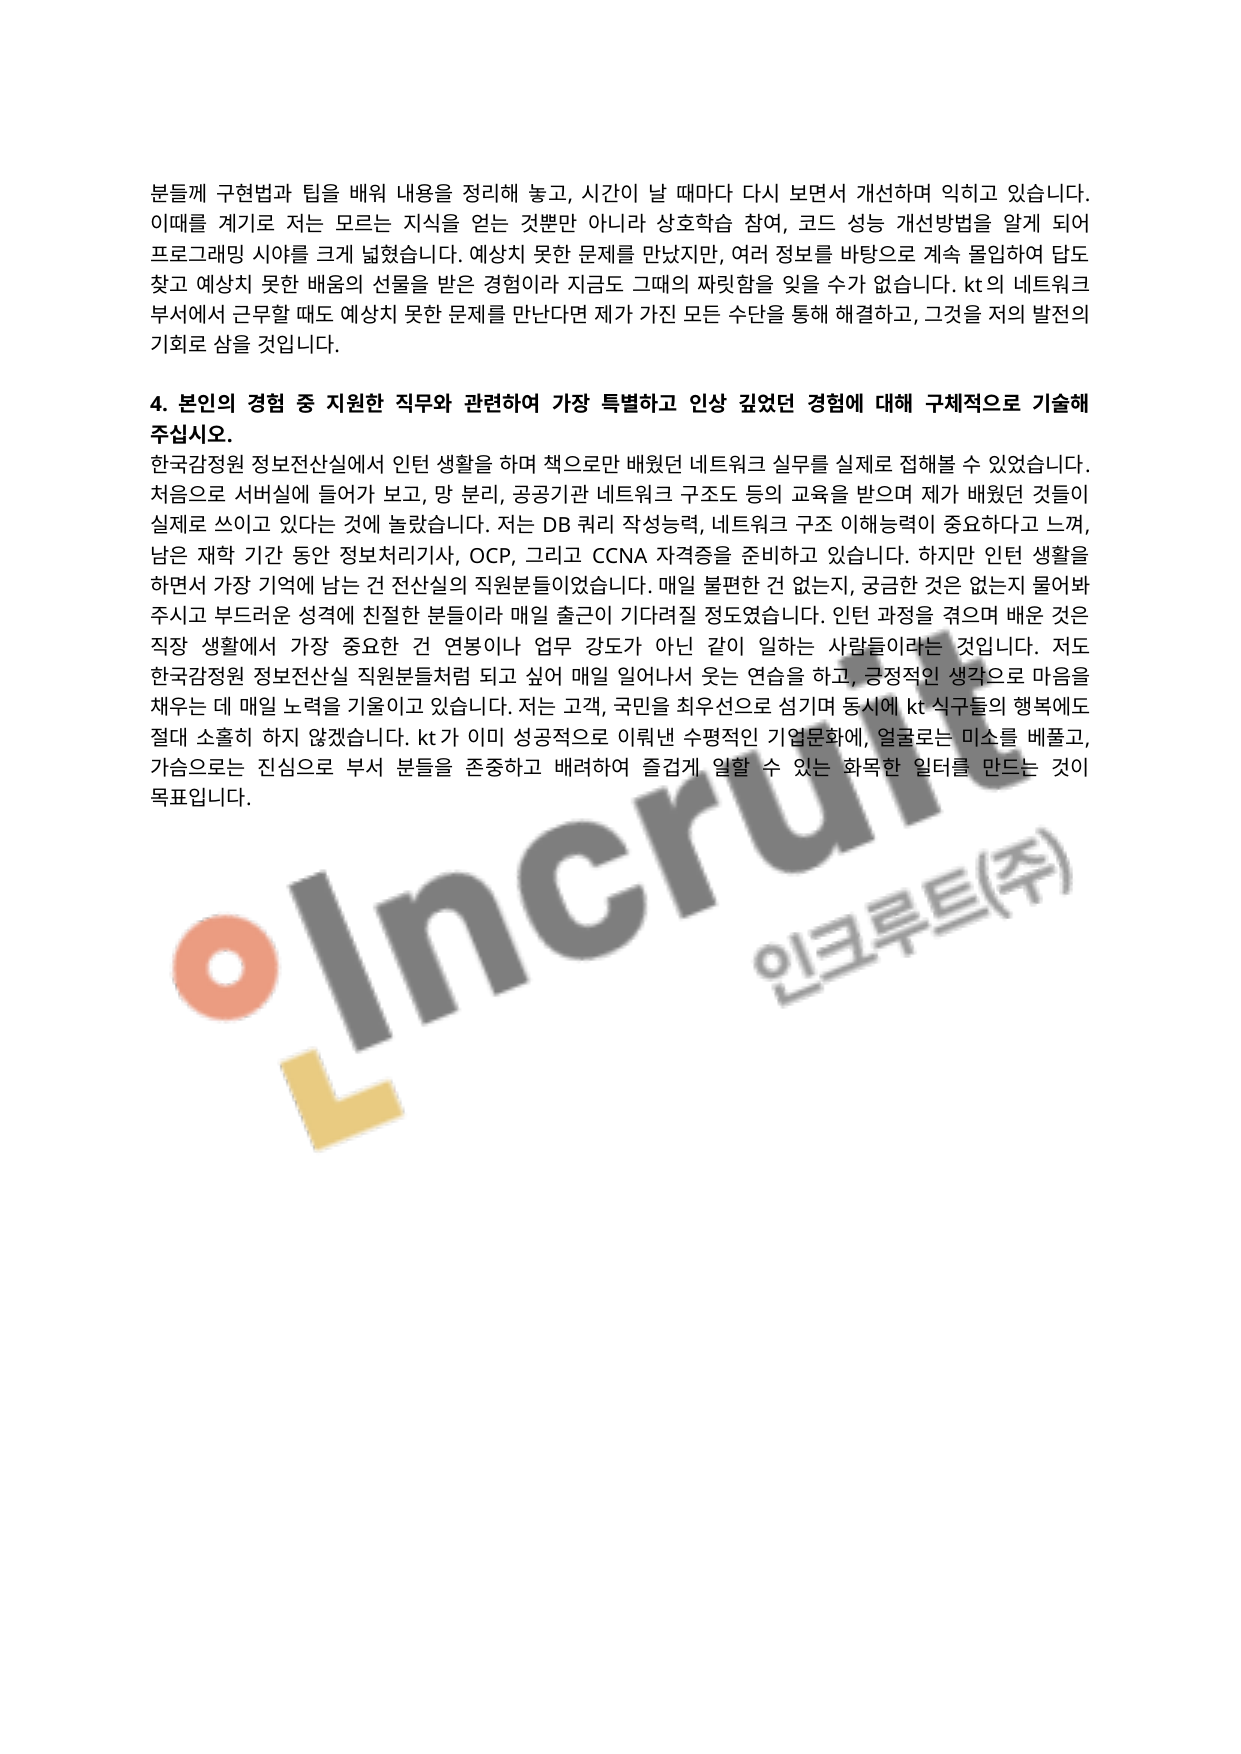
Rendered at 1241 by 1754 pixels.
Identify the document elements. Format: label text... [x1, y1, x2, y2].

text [150, 177, 1090, 359]
text 4. 본인의 경험 중 지원한 직무와 관련하여 가장 특별하고 인상 깊었던 경험에 대해 구체적으로 기술해 주십시오. [150, 387, 1090, 448]
picture [150, 595, 1091, 1186]
text 한국감정원 정보전산실에서 인턴 생활을 하며 책으로만 배웠던 네트워크 실무를 실제로 접해볼 수 있었습니다. 처음으로 서버실에 들어가 보고, 망 분리, 공공기관 네트워크 구조도 등의 교육을 받으며 제가 배웠던 것들이 실제로 쓰이고 있다는 것에 놀랐습니다. 저는 DB 쿼리 작성능력, 네트워크 구조 이해능력이 중요하다고 느껴, 남은 재학 기간 동안 정보처리기사, OCP, 그리고 CCNA 자격증을 준비하고 있습니다. 하지만 인턴 생활을 하면서 가장 기억에 남는 건 전산실의 직원분들이었습니다. 매일 불편한 건 없는지, 궁금한 것은 없는지 물어봐 주시고 부드러운 성격에 친절한 분들이라 매일 출근이 기다려질 정도였습니다. 인턴 과정을 겪으며 배운 것은 직장 생활에서 가장 중요한 건 연봉이나 업무 강도가 아닌 같이 일하는 사람들이라는 것입니다. 저도 한국감정원 정보전산실 직원분들처럼 되고 싶어 매일 일어나서 웃는 연습을 하고, 긍정적인 생각으로 마음을 채우는 데 매일 노력을 기울이고 있습니다. 저는 고객, 국민을 최우선으로 섬기며 동시에 kt 식구들의 행복에도 절대 소홀히 하지 않겠습니다. kt가 이미 성공적으로 이뤄낸 수평적인 기업문화에, 얼굴로는 미소를 베풀고, 가슴으로는 진심으로 부서 분들을 존중하고 배려하여 즐겁게 일할 수 있는 화목한 일터를 만드는 것이 목표입니다. [150, 448, 1090, 812]
